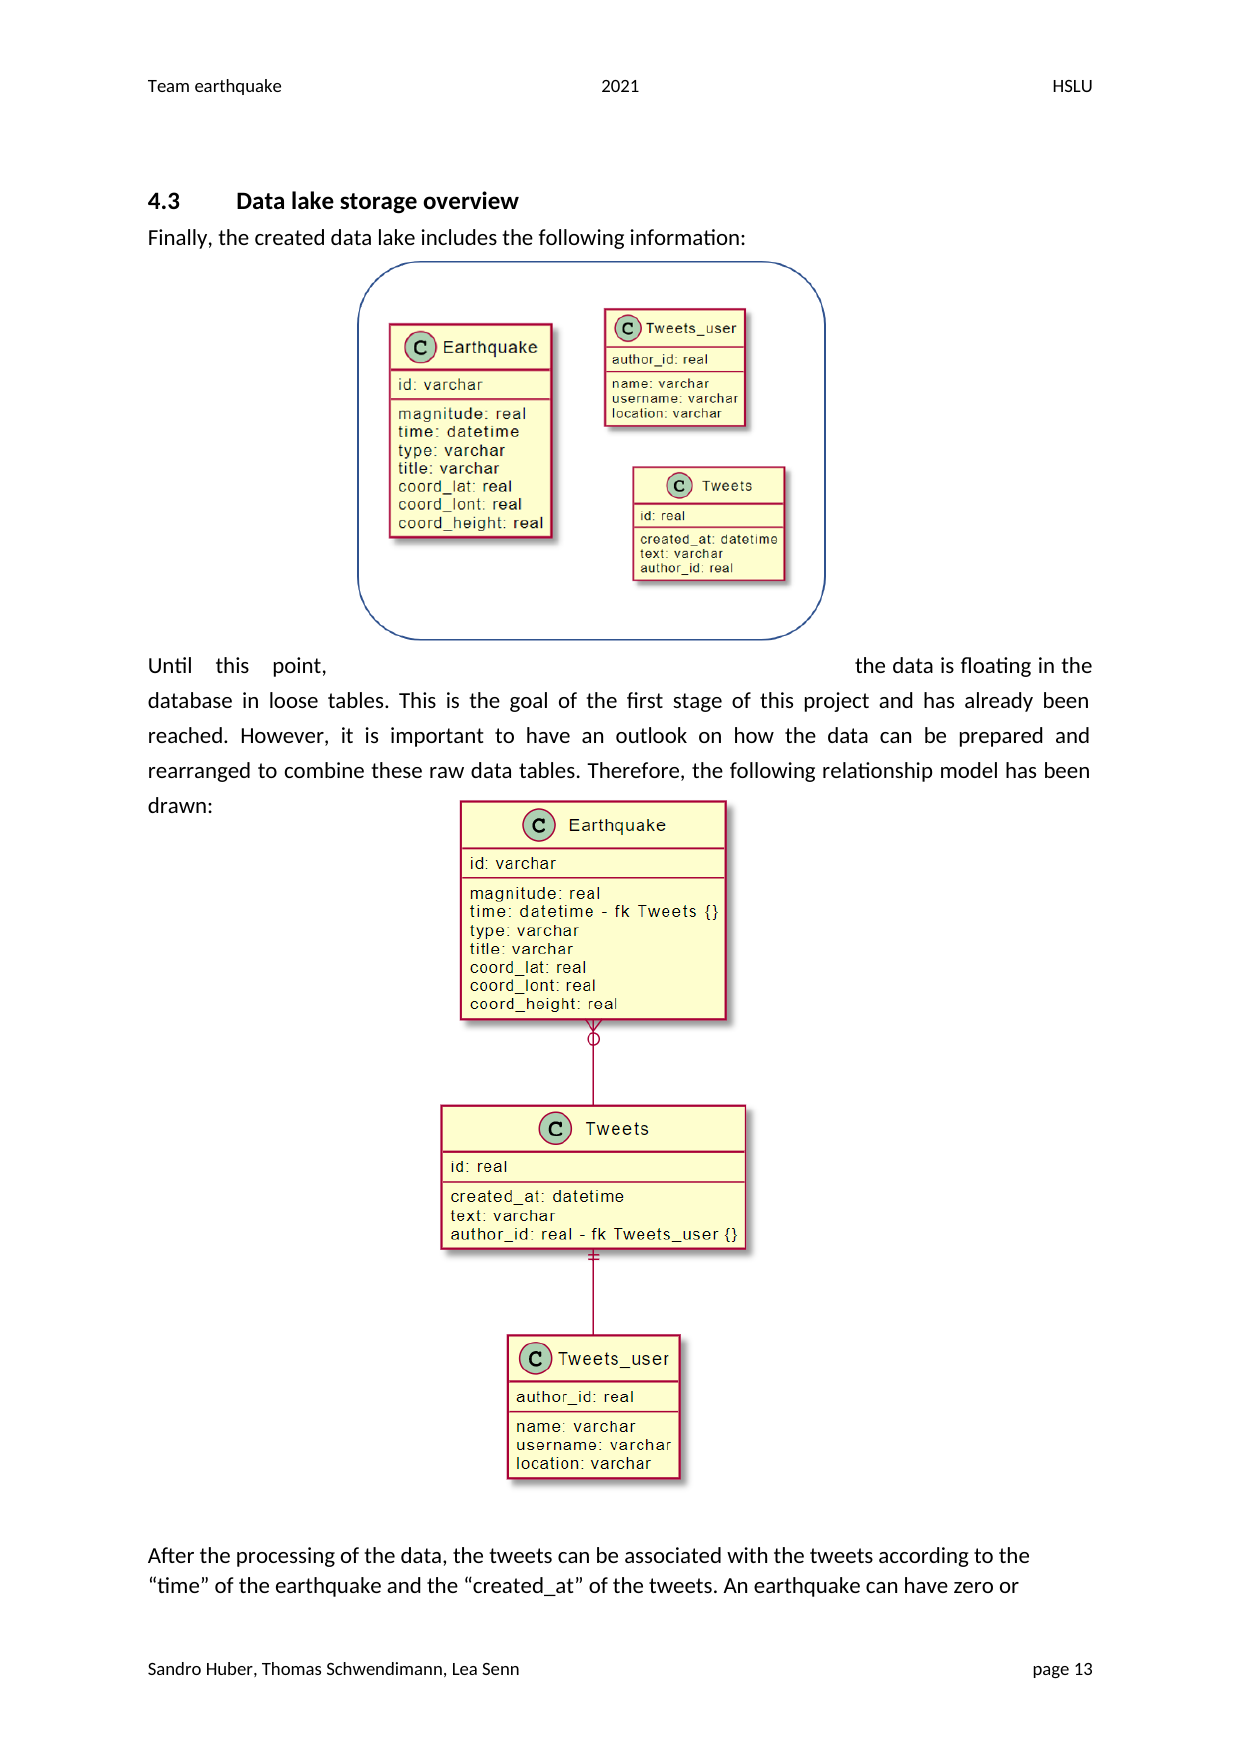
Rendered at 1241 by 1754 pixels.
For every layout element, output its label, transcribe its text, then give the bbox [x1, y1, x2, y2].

text Finally, the created data lake includes the following information: [148, 223, 1093, 251]
text Until this point, the data is floating in the database in loose tables. This is the goal of the first stage of this project and has already been reached. However, it is important to have an outlook on how the data can be prepared and rearranged to combine these raw data tables. Therefore, the following relationship model has been drawn: [148, 651, 1093, 819]
subtitle Data lake storage overview [148, 185, 1093, 216]
picture [433, 798, 767, 1496]
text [148, 1541, 1093, 1599]
picture [345, 253, 837, 647]
